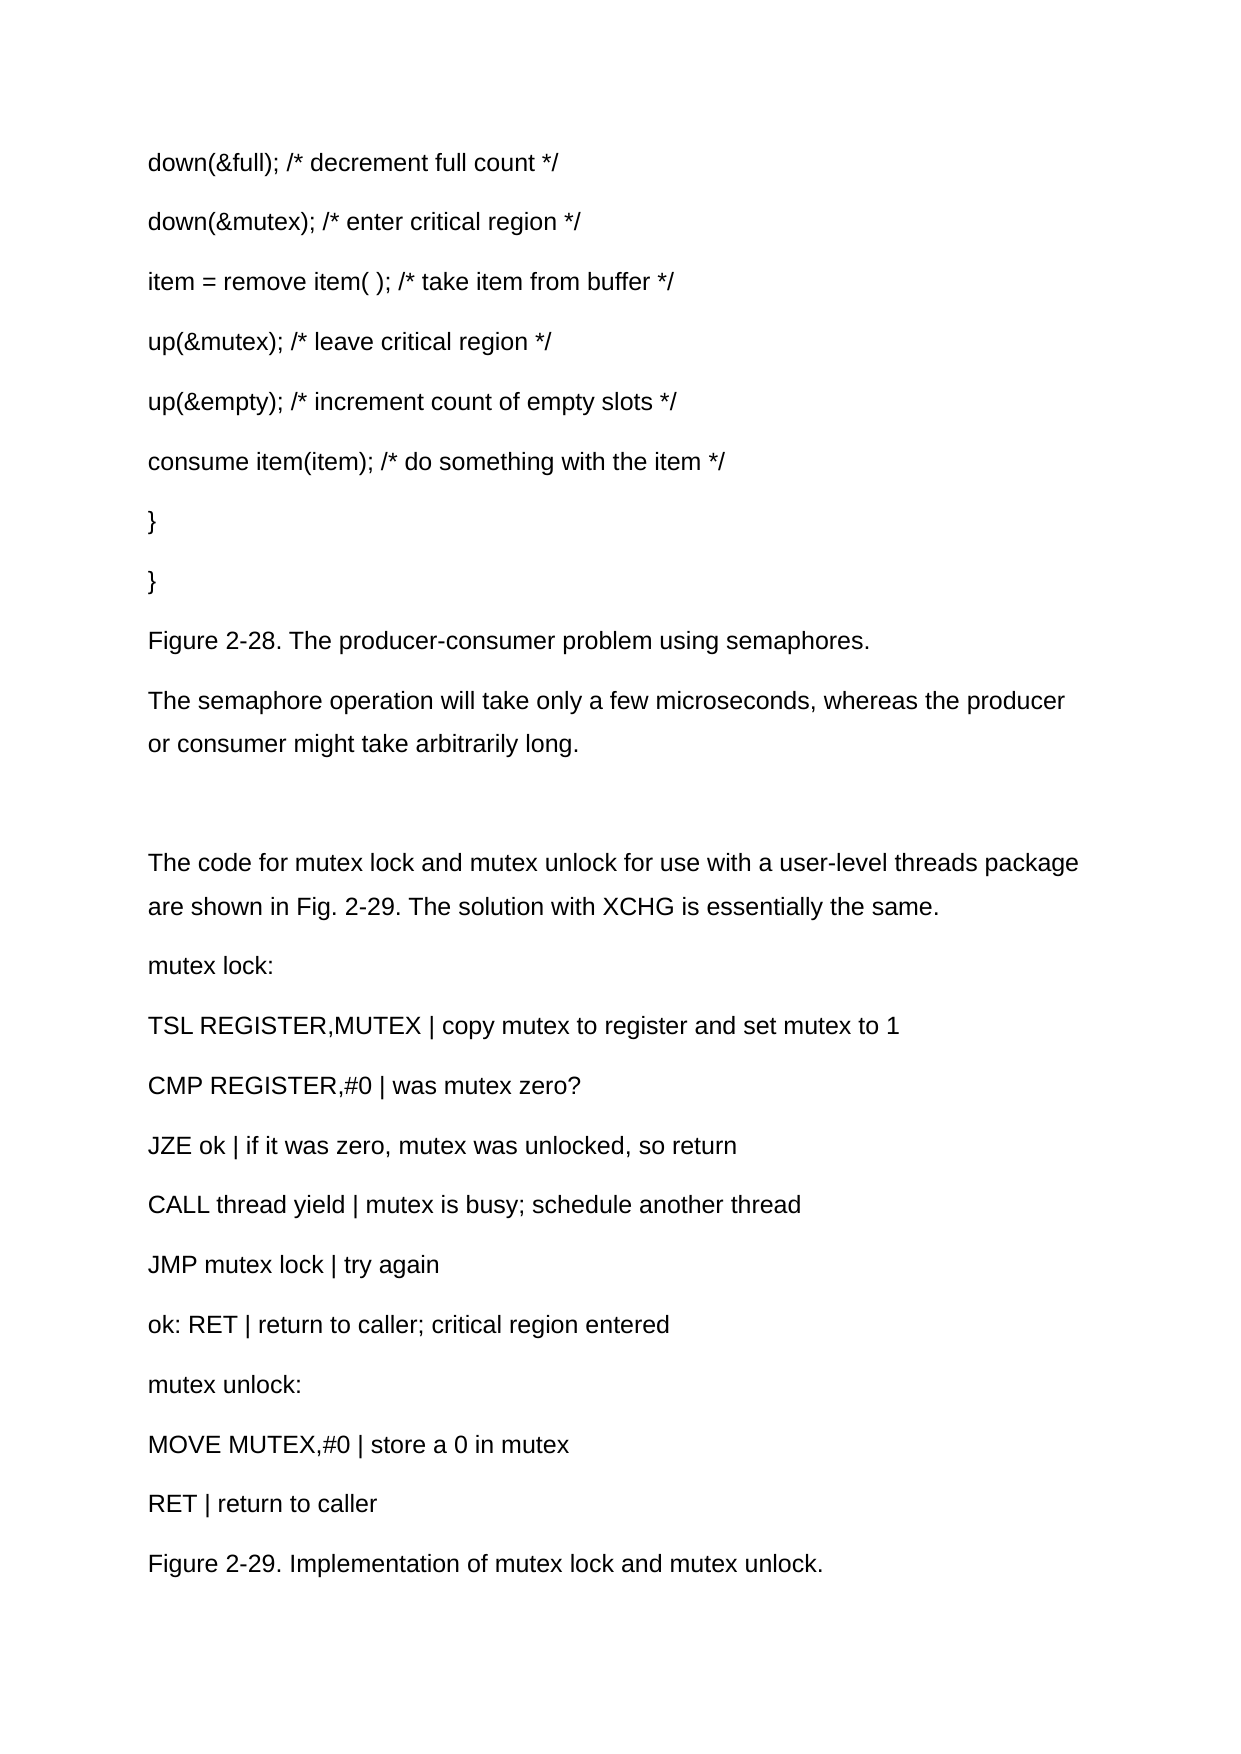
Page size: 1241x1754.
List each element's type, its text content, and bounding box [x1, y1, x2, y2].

text RET | return to caller [148, 1489, 1093, 1518]
text CMP REGISTER,#0 | was mutex zero? [148, 1071, 1093, 1100]
text JMP mutex lock | try again [148, 1250, 1093, 1279]
text consume item(item); /* do something with the item */ [148, 447, 1093, 475]
text Figure 2-28. The producer-consumer problem using semaphores. [148, 626, 1093, 655]
text down(&mutex); /* enter critical region */ [148, 207, 1093, 236]
text up(&mutex); /* leave critical region */ [148, 327, 1093, 356]
text Figure 2-29. Implementation of mutex lock and mutex unlock. [148, 1549, 1093, 1578]
text TSL REGISTER,MUTEX | copy mutex to register and set mutex to 1 [148, 1011, 1093, 1040]
text mutex lock: [148, 951, 1093, 980]
text up(&empty); /* increment count of empty slots */ [148, 387, 1093, 416]
text mutex unlock: [148, 1370, 1093, 1399]
text ok: RET | return to caller; critical region entered [148, 1310, 1093, 1339]
text down(&full); /* decrement full count */ [148, 148, 1093, 176]
text MOVE MUTEX,#0 | store a 0 in mutex [148, 1430, 1093, 1458]
text CALL thread yield | mutex is busy; schedule another thread [148, 1191, 1093, 1219]
text } [148, 566, 1093, 595]
text item = remove item( ); /* take item from buffer */ [148, 267, 1093, 296]
text } [148, 506, 1093, 535]
text The code for mutex lock and mutex unlock for use with a user-level threads package are shown in Fig. 2-29. The solution with XCHG is essentially the same. [148, 848, 1093, 920]
text The semaphore operation will take only a few microseconds, whereas the producer or consumer might take arbitrarily long. [148, 686, 1093, 758]
text JZE ok | if it was zero, mutex was unlocked, so return [148, 1131, 1093, 1159]
